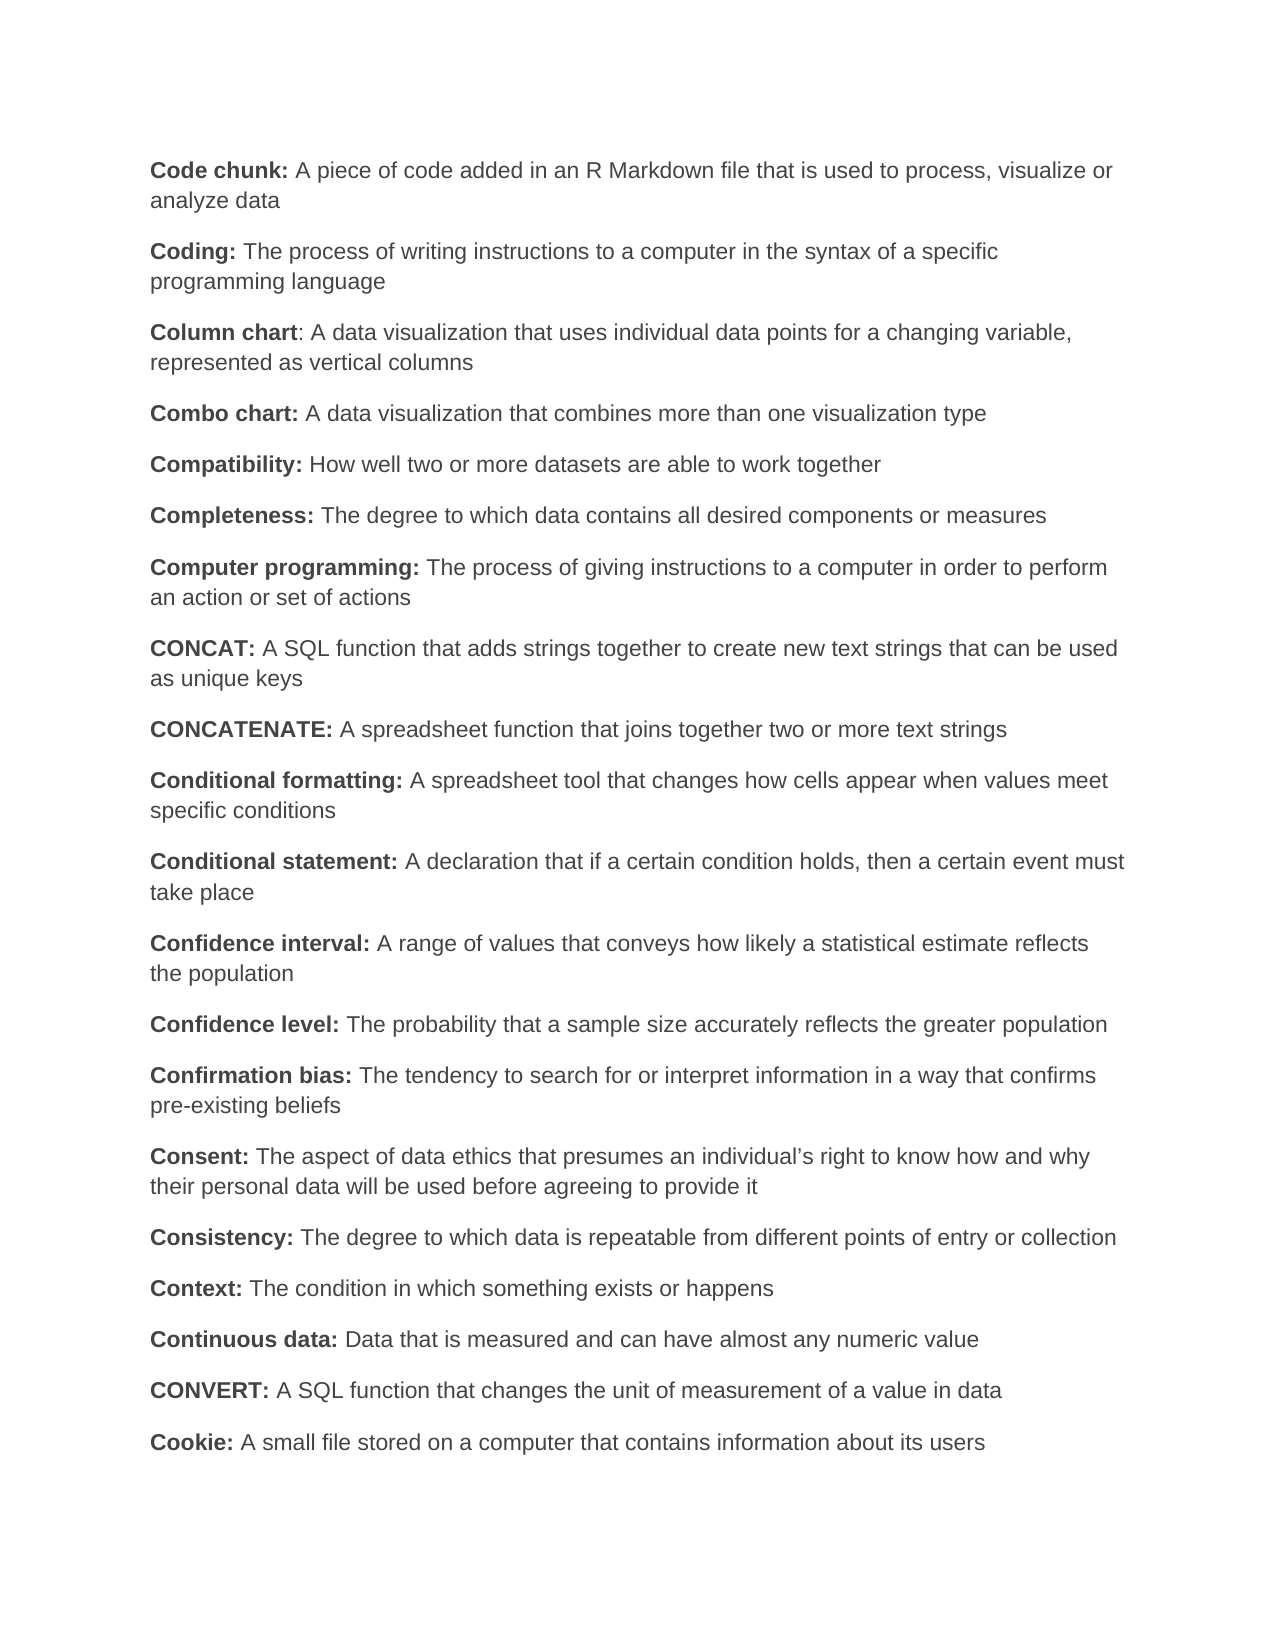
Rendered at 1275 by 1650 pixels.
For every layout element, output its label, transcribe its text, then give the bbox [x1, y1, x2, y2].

text Cookie: A small file stored on a computer that contains information about its users [150, 1428, 1125, 1455]
text CONCAT: A SQL function that adds strings together to create new text strings that can be used as unique keys [150, 635, 1125, 691]
text Code chunk: A piece of code added in an R Markdown file that is used to process, visualize or analyze data [150, 157, 1125, 213]
text Conditional statement: A declaration that if a certain condition holds, then a certain event must take place [150, 848, 1125, 905]
text Consistency: The degree to which data is repeatable from different points of entry or collection [150, 1224, 1125, 1251]
text Coding: The process of writing instructions to a computer in the syntax of a specific programming language [150, 238, 1125, 294]
text Confidence interval: A range of values that conveys how likely a statistical estimate reflects the population [150, 929, 1125, 986]
text Confirmation bias: The tendency to search for or interpret information in a way that confirms pre-existing beliefs [150, 1062, 1125, 1118]
text Context: The condition in which something exists or happens [150, 1275, 1125, 1302]
text Continuous data: Data that is measured and can have almost any numeric value [150, 1326, 1125, 1353]
text Column chart: A data visualization that uses individual data points for a changing variable, represented as vertical columns [150, 319, 1125, 376]
text Compatibility: How well two or more datasets are able to work together [150, 451, 1125, 478]
text Consent: The aspect of data ethics that presumes an individual’s right to know how and why their personal data will be used before agreeing to provide it [150, 1143, 1125, 1199]
text CONCATENATE: A spreadsheet function that joins together two or more text strings [150, 716, 1125, 742]
text CONVERT: A SQL function that changes the unit of measurement of a value in data [150, 1377, 1125, 1404]
text Combo chart: A data visualization that combines more than one visualization type [150, 400, 1125, 427]
text Confidence level: The probability that a sample size accurately reflects the greater population [150, 1011, 1125, 1037]
text Conditional formatting: A spreadsheet tool that changes how cells appear when values meet specific conditions [150, 767, 1125, 823]
text Completeness: The degree to which data contains all desired components or measures [150, 502, 1125, 529]
text Computer programming: The process of giving instructions to a computer in order to perform an action or set of actions [150, 553, 1125, 610]
